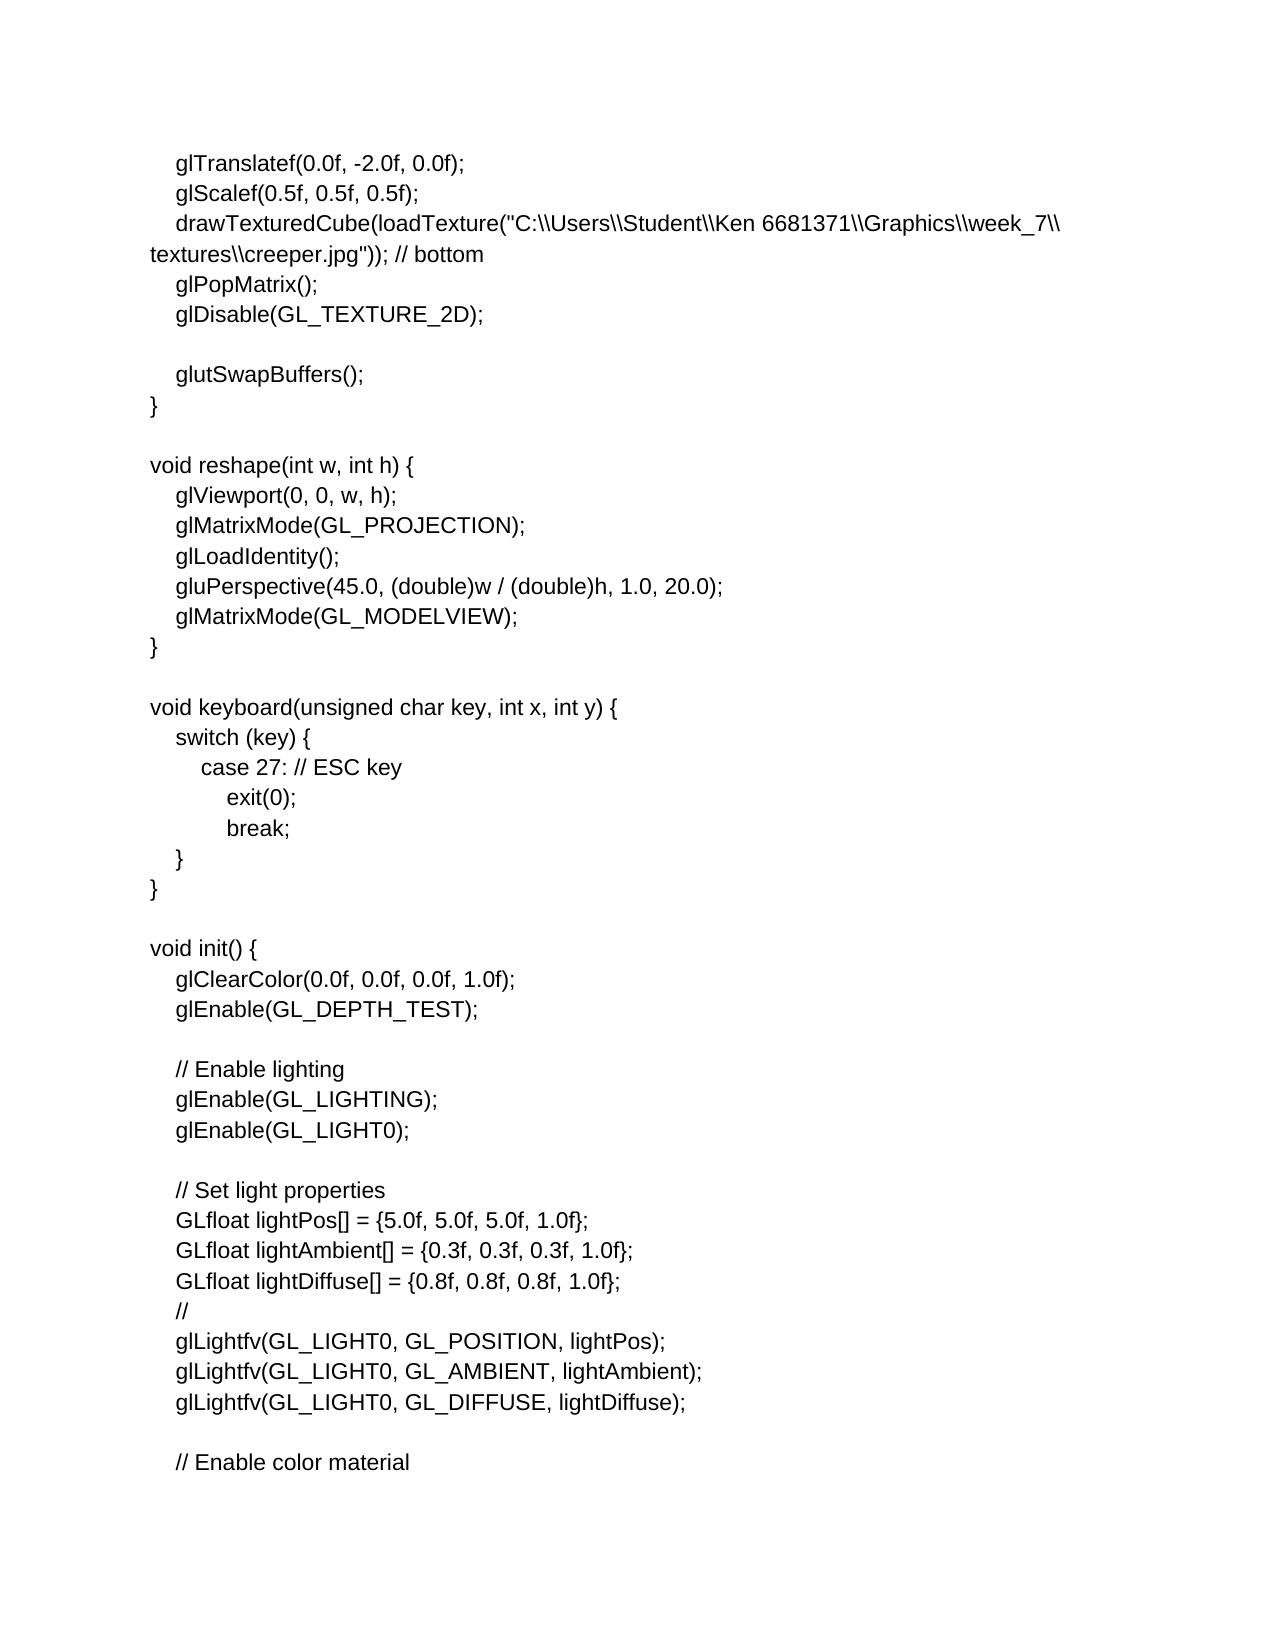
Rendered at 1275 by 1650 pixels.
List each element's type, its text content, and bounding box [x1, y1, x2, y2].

text glScalef(0.5f, 0.5f, 0.5f); [150, 180, 1125, 207]
text glutSwapBuffers(); [150, 361, 1125, 388]
text } [150, 392, 1125, 418]
text // [150, 1298, 1125, 1324]
text void init() { [150, 935, 1125, 962]
text glLoadIdentity(); [150, 543, 1125, 569]
text glEnable(GL_LIGHT0); [150, 1117, 1125, 1143]
text } [150, 633, 1125, 660]
text glClearColor(0.0f, 0.0f, 0.0f, 1.0f); [150, 966, 1125, 992]
text glPopMatrix(); [150, 271, 1125, 297]
text // Enable lighting [150, 1056, 1125, 1083]
text glViewport(0, 0, w, h); [150, 482, 1125, 509]
text void keyboard(unsigned char key, int x, int y) { [150, 694, 1125, 720]
text case 27: // ESC key [150, 754, 1125, 781]
text glMatrixMode(GL_PROJECTION); [150, 512, 1125, 539]
text GLfloat lightAmbient[] = {0.3f, 0.3f, 0.3f, 1.0f}; [150, 1237, 1125, 1264]
text drawTexturedCube(loadTexture("C:\\Users\\Student\\Ken 6681371\\Graphics\\week_7\\textures\\creeper.jpg")); // bottom [150, 210, 1125, 267]
text GLfloat lightPos[] = {5.0f, 5.0f, 5.0f, 1.0f}; [150, 1207, 1125, 1234]
text glDisable(GL_TEXTURE_2D); [150, 301, 1125, 327]
text // Enable color material [150, 1449, 1125, 1475]
text switch (key) { [150, 724, 1125, 750]
text break; [150, 814, 1125, 841]
text glLightfv(GL_LIGHT0, GL_DIFFUSE, lightDiffuse); [150, 1388, 1125, 1415]
text glMatrixMode(GL_MODELVIEW); [150, 603, 1125, 629]
text glTranslatef(0.0f, -2.0f, 0.0f); [150, 150, 1125, 176]
text void reshape(int w, int h) { [150, 452, 1125, 478]
text } [150, 875, 1125, 901]
text exit(0); [150, 784, 1125, 811]
text glEnable(GL_LIGHTING); [150, 1086, 1125, 1113]
text glEnable(GL_DEPTH_TEST); [150, 996, 1125, 1022]
text } [150, 845, 1125, 871]
text gluPerspective(45.0, (double)w / (double)h, 1.0, 20.0); [150, 573, 1125, 599]
text GLfloat lightDiffuse[] = {0.8f, 0.8f, 0.8f, 1.0f}; [150, 1268, 1125, 1294]
text // Set light properties [150, 1177, 1125, 1203]
text glLightfv(GL_LIGHT0, GL_POSITION, lightPos); [150, 1328, 1125, 1354]
text glLightfv(GL_LIGHT0, GL_AMBIENT, lightAmbient); [150, 1358, 1125, 1385]
